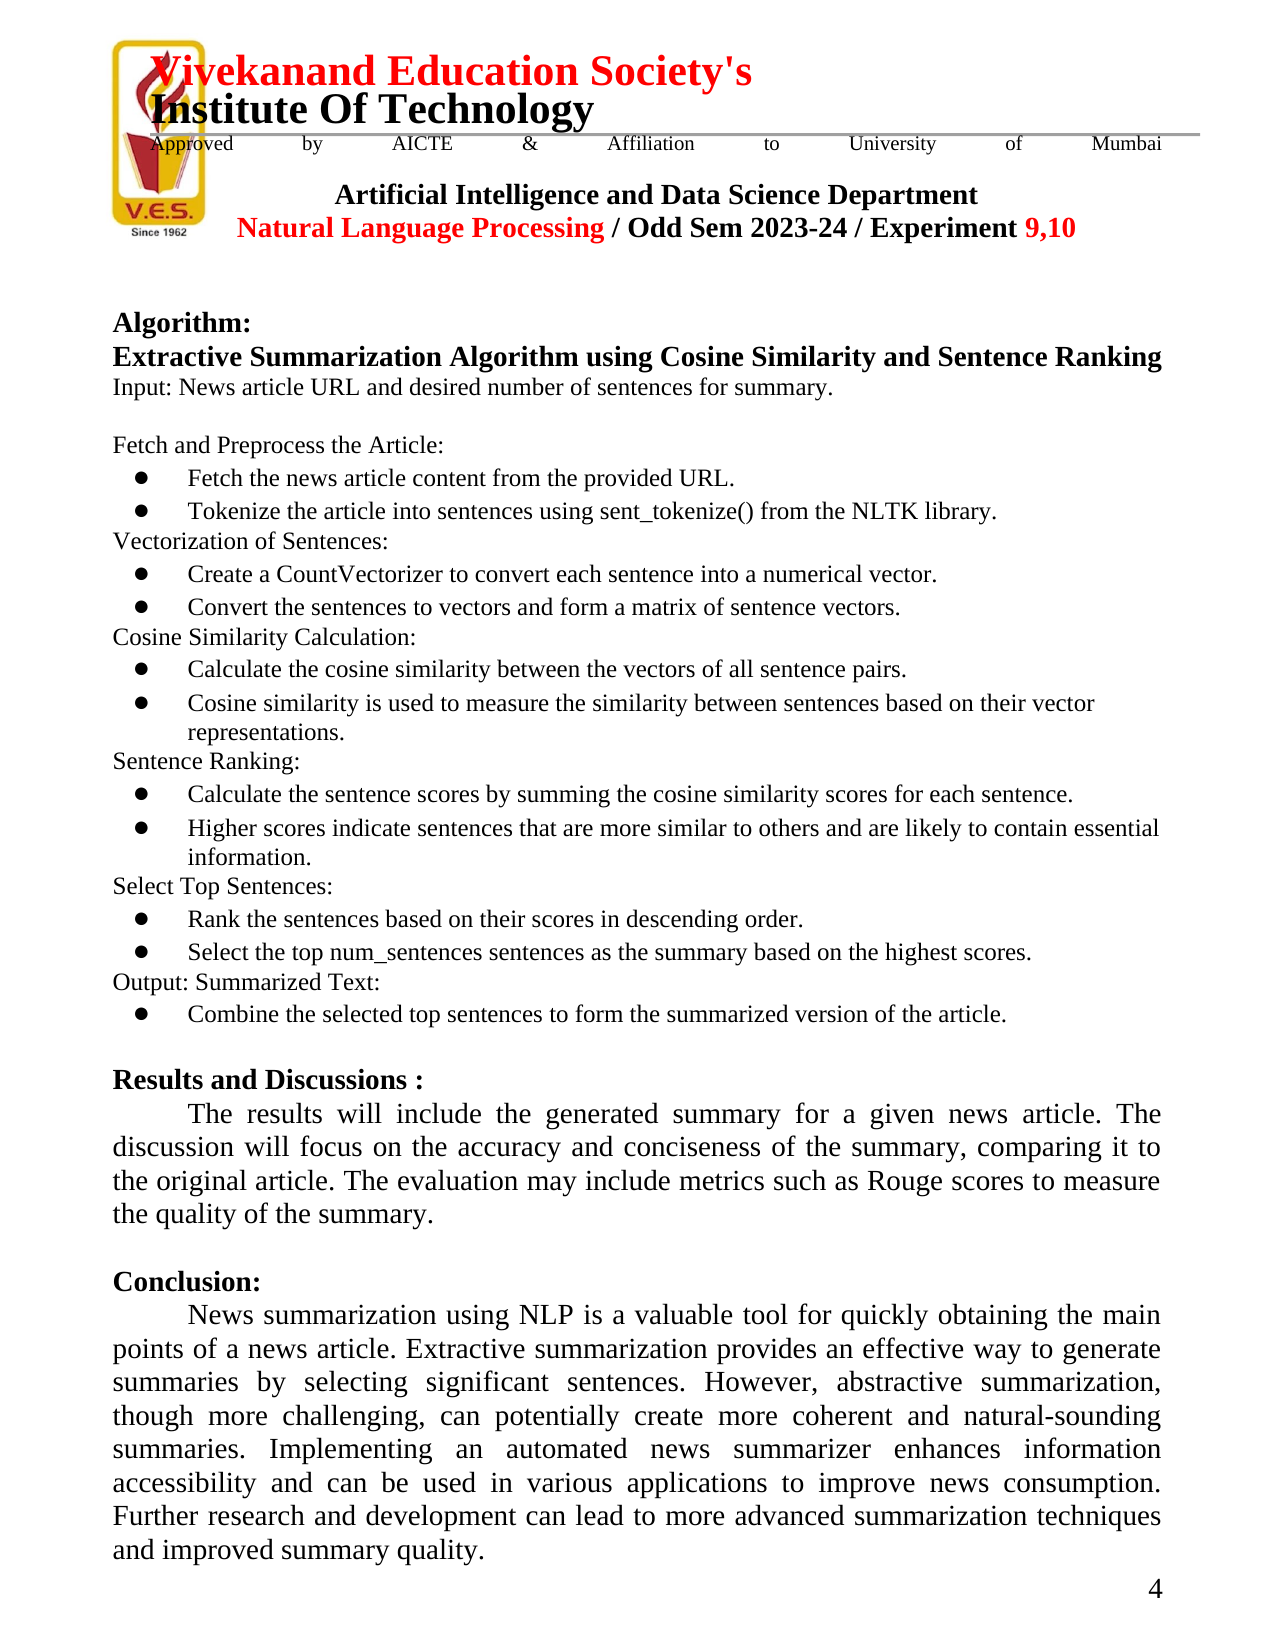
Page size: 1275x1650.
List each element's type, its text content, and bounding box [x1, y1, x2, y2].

text Cosine Similarity Calculation: [112, 622, 1162, 650]
text The results will include the generated summary for a given news article. The discussion will focus on the accuracy and conciseness of the summary, comparing it to the original article. The evaluation may include metrics such as Rouge scores to measure the quality of the summary. [112, 1096, 1162, 1230]
text Sentence Ranking: [112, 746, 1162, 775]
list Rank the sentences based on their scores in descending order. [150, 899, 1162, 933]
list Calculate the sentence scores by summing the cosine similarity scores for each sentence. [150, 775, 1162, 808]
text Results and Discussions : [112, 1062, 1162, 1096]
text News summarization using NLP is a valuable tool for quickly obtaining the main points of a news article. Extractive summarization provides an effective way to generate summaries by selecting significant sentences. However, abstractive summarization, though more challenging, can potentially create more coherent and natural-sounding summaries. Implementing an automated news summarizer enhances information accessibility and can be used in various applications to improve news consumption. Further research and development can lead to more advanced summarization techniques and improved summary quality. [112, 1297, 1162, 1566]
text Output: Summarized Text: [112, 967, 1162, 995]
text Conclusion: [112, 1264, 1162, 1297]
text Algorithm: [112, 305, 1162, 339]
list Calculate the cosine similarity between the vectors of all sentence pairs. [150, 650, 1162, 684]
text Fetch and Preprocess the Article: [112, 430, 1162, 459]
list Tokenize the article into sentences using sent_tokenize() from the NLTK library. [150, 492, 1162, 526]
text Vectorization of Sentences: [112, 526, 1162, 554]
list Convert the sentences to vectors and form a matrix of sentence vectors. [150, 588, 1162, 622]
list Select the top num_sentences sentences as the summary based on the highest scores. [150, 933, 1162, 967]
text Input: News article URL and desired number of sentences for summary. [112, 372, 1162, 401]
list Create a CountVectorizer to convert each sentence into a numerical vector. [150, 554, 1162, 588]
picture [105, 33, 212, 252]
text Extractive Summarization Algorithm using Cosine Similarity and Sentence Ranking [112, 339, 1162, 372]
list Higher scores indicate sentences that are more similar to others and are likely to contain essential information. [150, 808, 1162, 871]
list Cosine similarity is used to measure the similarity between sentences based on their vector representations. [150, 684, 1162, 746]
text Select Top Sentences: [112, 871, 1162, 899]
list Combine the selected top sentences to form the summarized version of the article. [150, 995, 1162, 1029]
list Fetch the news article content from the provided URL. [150, 459, 1162, 492]
